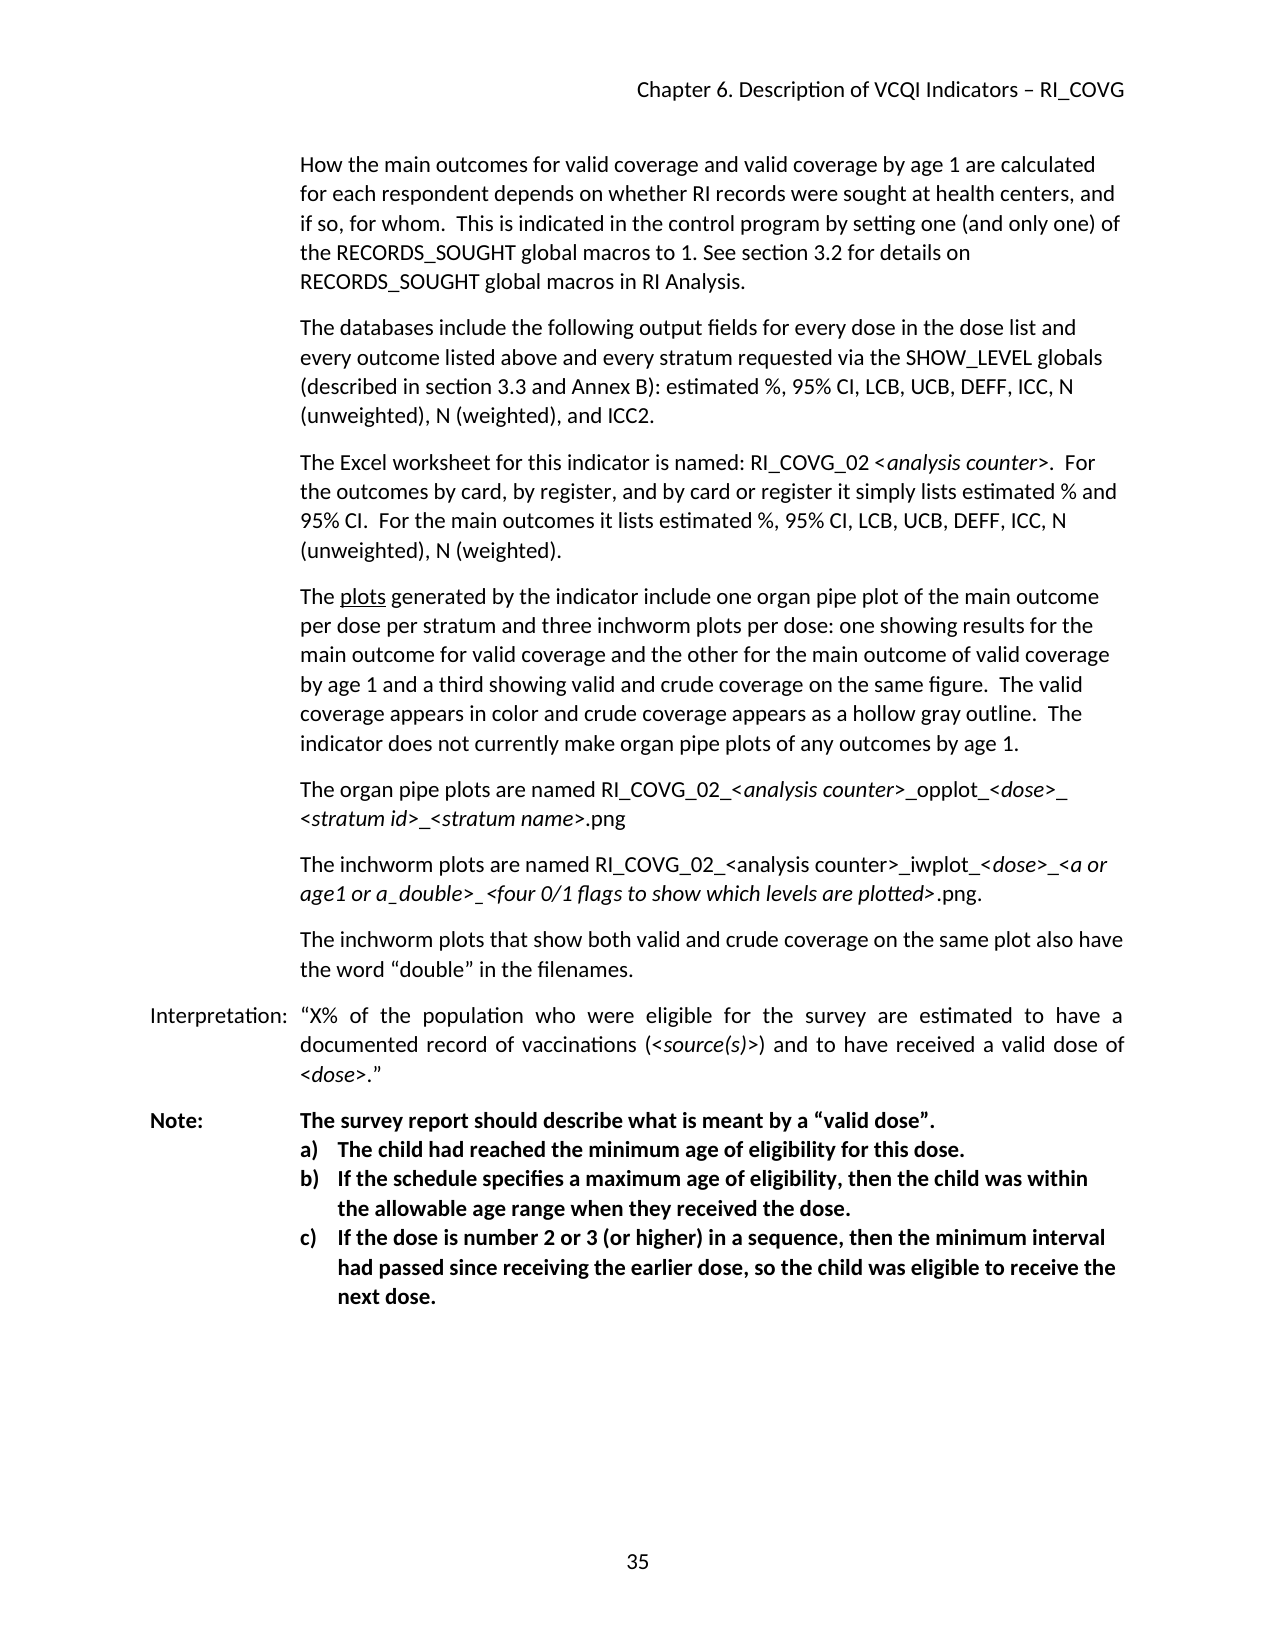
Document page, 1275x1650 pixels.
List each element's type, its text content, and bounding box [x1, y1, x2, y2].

list The child had reached the minimum age of eligibility for this dose. [300, 1135, 1125, 1163]
text The inchworm plots that show both valid and crude coverage on the same plot also have the word “double” in the filenames. [150, 926, 1125, 983]
text How the main outcomes for valid coverage and valid coverage by age 1 are calculated for each respondent depends on whether RI records were sought at health centers, and if so, for whom. This is indicated in the control program by setting one (and only one) of the RECORDS_SOUGHT global macros to 1. See section 3.2 for details on RECORDS_SOUGHT global macros in RI Analysis. [300, 150, 1125, 296]
text The plots generated by the indicator include one organ pipe plot of the main outcome per dose per stratum and three inchworm plots per dose: one showing results for the main outcome for valid coverage and the other for the main outcome of valid coverage by age 1 and a third showing valid and crude coverage on the same figure. The valid coverage appears in color and crude coverage appears as a hollow gray outline. The indicator does not currently make organ pipe plots of any outcomes by age 1. [300, 582, 1125, 757]
text Note: The survey report should describe what is meant by a “valid dose”. [150, 1106, 1125, 1134]
list If the schedule specifies a maximum age of eligibility, then the child was within the allowable age range when they received the dose. [300, 1164, 1125, 1222]
list If the dose is number 2 or 3 (or higher) in a sequence, then the minimum interval had passed since receiving the earlier dose, so the child was eligible to receive the next dose. [300, 1223, 1125, 1310]
text Interpretation: “X% of the population who were eligible for the survey are estimated to have a documented record of vaccinations (<source(s)>) and to have received a valid dose of <dose>.” [150, 1001, 1125, 1088]
text The inchworm plots are named RI_COVG_02_<analysis counter>_iwplot_<dose>_<a or age1 or a_double>_<four 0/1 flags to show which levels are plotted>.png. [300, 850, 1125, 908]
text The organ pipe plots are named RI_COVG_02_<analysis counter>_opplot_<dose>_ <stratum id>_<stratum name>.png [300, 775, 1125, 832]
text The Excel worksheet for this indicator is named: RI_COVG_02 <analysis counter>. For the outcomes by card, by register, and by card or register it simply lists estimated % and 95% CI. For the main outcomes it lists estimated %, 95% CI, LCB, UCB, DEFF, ICC, N (unweighted), N (weighted). [300, 448, 1125, 564]
text The databases include the following output fields for every dose in the dose list and every outcome listed above and every stratum requested via the SHOW_LEVEL globals (described in section 3.3 and Annex B): estimated %, 95% CI, LCB, UCB, DEFF, ICC, N (unweighted), N (weighted), and ICC2. [300, 313, 1125, 430]
